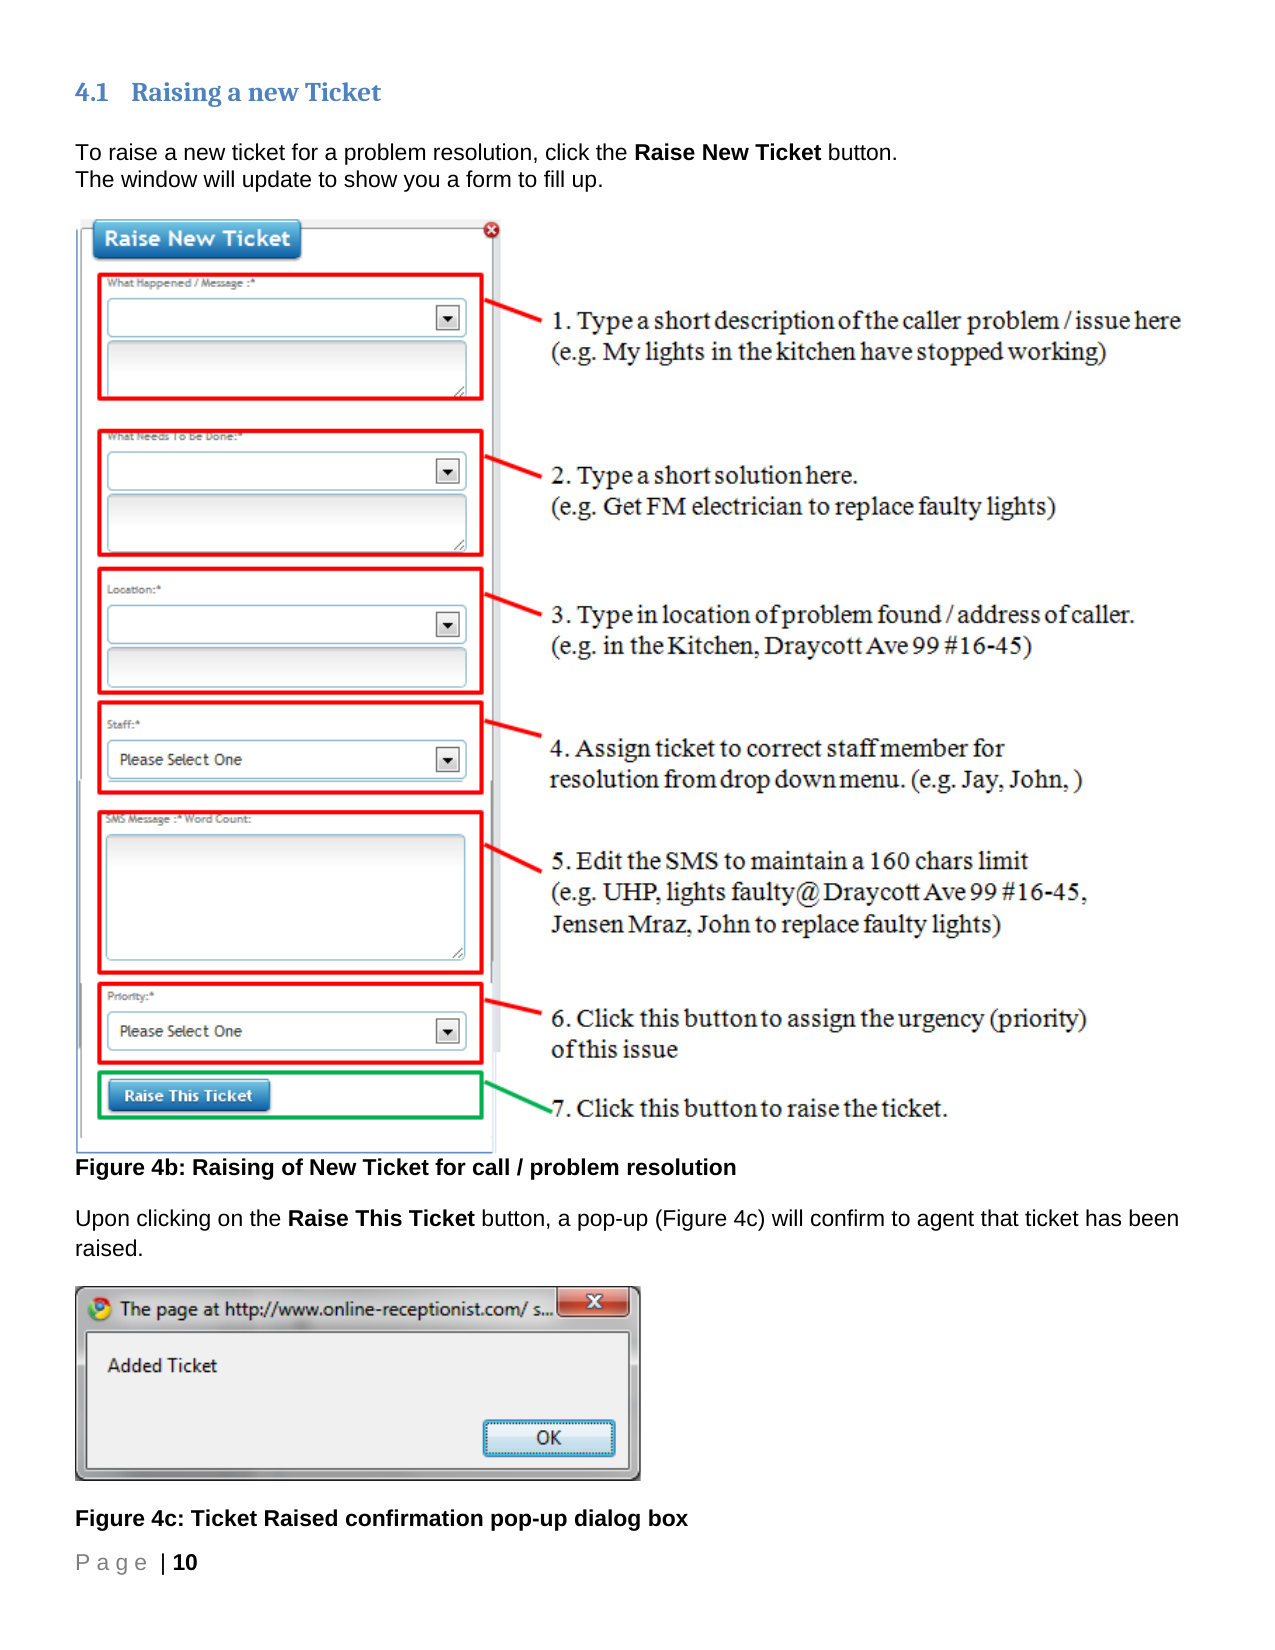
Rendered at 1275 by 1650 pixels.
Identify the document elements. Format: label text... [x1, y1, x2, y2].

text The window will update to show you a form to fill up. [75, 166, 1200, 192]
subtitle Raising a new Ticket [75, 77, 1200, 108]
text To raise a new ticket for a problem resolution, click the Raise New Ticket button. [75, 139, 1200, 166]
picture [75, 218, 1199, 1155]
picture [75, 1286, 641, 1481]
text Upon clicking on the Raise This Ticket button, a pop-up (Figure 4c) will confirm to agent that ticket has been raised. [75, 1205, 1200, 1262]
text Figure 4b: Raising of New Ticket for call / problem resolution [75, 1154, 1200, 1181]
text Figure 4c: Ticket Raised confirmation pop-up dialog box [75, 1505, 1200, 1531]
